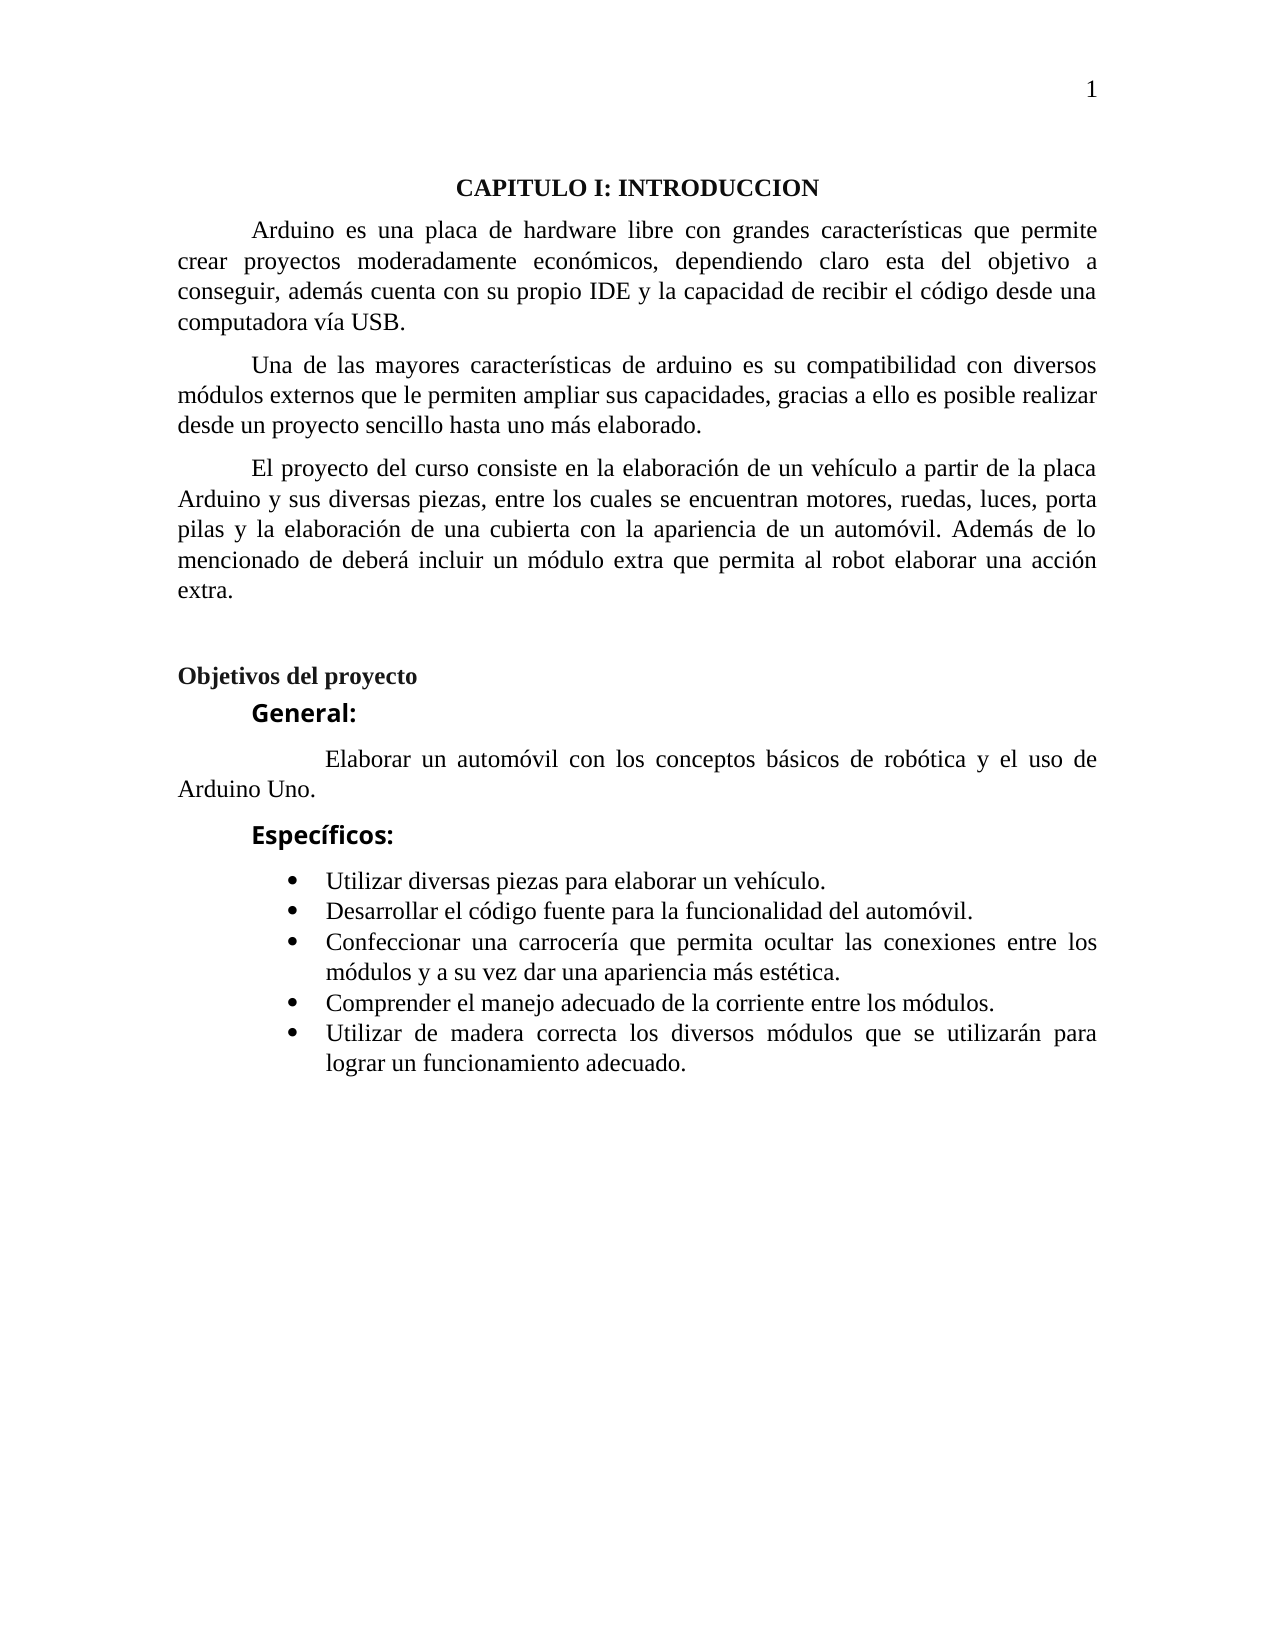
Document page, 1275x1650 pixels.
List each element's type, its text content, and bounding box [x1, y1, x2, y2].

list Desarrollar el código fuente para la funcionalidad del automóvil. [288, 896, 1098, 925]
list Confeccionar una carrocería que permita ocultar las conexiones entre los módulos y a su vez dar una apariencia más estética. [288, 927, 1098, 986]
text Una de las mayores características de arduino es su compatibilidad con diversos módulos externos que le permiten ampliar sus capacidades, gracias a ello es posible realizar desde un proyecto sencillo hasta uno más elaborado. [177, 350, 1098, 439]
subtitle General: [251, 696, 1098, 729]
subtitle Específicos: [251, 817, 1098, 851]
text Arduino es una placa de hardware libre con grandes características que permite crear proyectos moderadamente económicos, dependiendo claro esta del objetivo a conseguir, además cuenta con su propio IDE y la capacidad de recibir el código desde una computadora vía USB. [177, 216, 1098, 336]
text Elaborar un automóvil con los conceptos básicos de robótica y el uso de Arduino Uno. [177, 744, 1098, 803]
list Comprender el manejo adecuado de la corriente entre los módulos. [288, 988, 1098, 1016]
list Utilizar diversas piezas para elaborar un vehículo. [288, 866, 1098, 895]
text El proyecto del curso consiste en la elaboración de un vehículo a partir de la placa Arduino y sus diversas piezas, entre los cuales se encuentran motores, ruedas, luces, porta pilas y la elaboración de una cubierta con la apariencia de un automóvil. Además de lo mencionado de deberá incluir un módulo extra que permita al robot elaborar una acción extra. [177, 453, 1098, 604]
subtitle CAPITULO І: INTRODUCCION [177, 173, 1098, 201]
list Utilizar de madera correcta los diversos módulos que se utilizarán para lograr un funcionamiento adecuado. [288, 1018, 1098, 1077]
subtitle Objetivos del proyecto [177, 661, 1098, 690]
